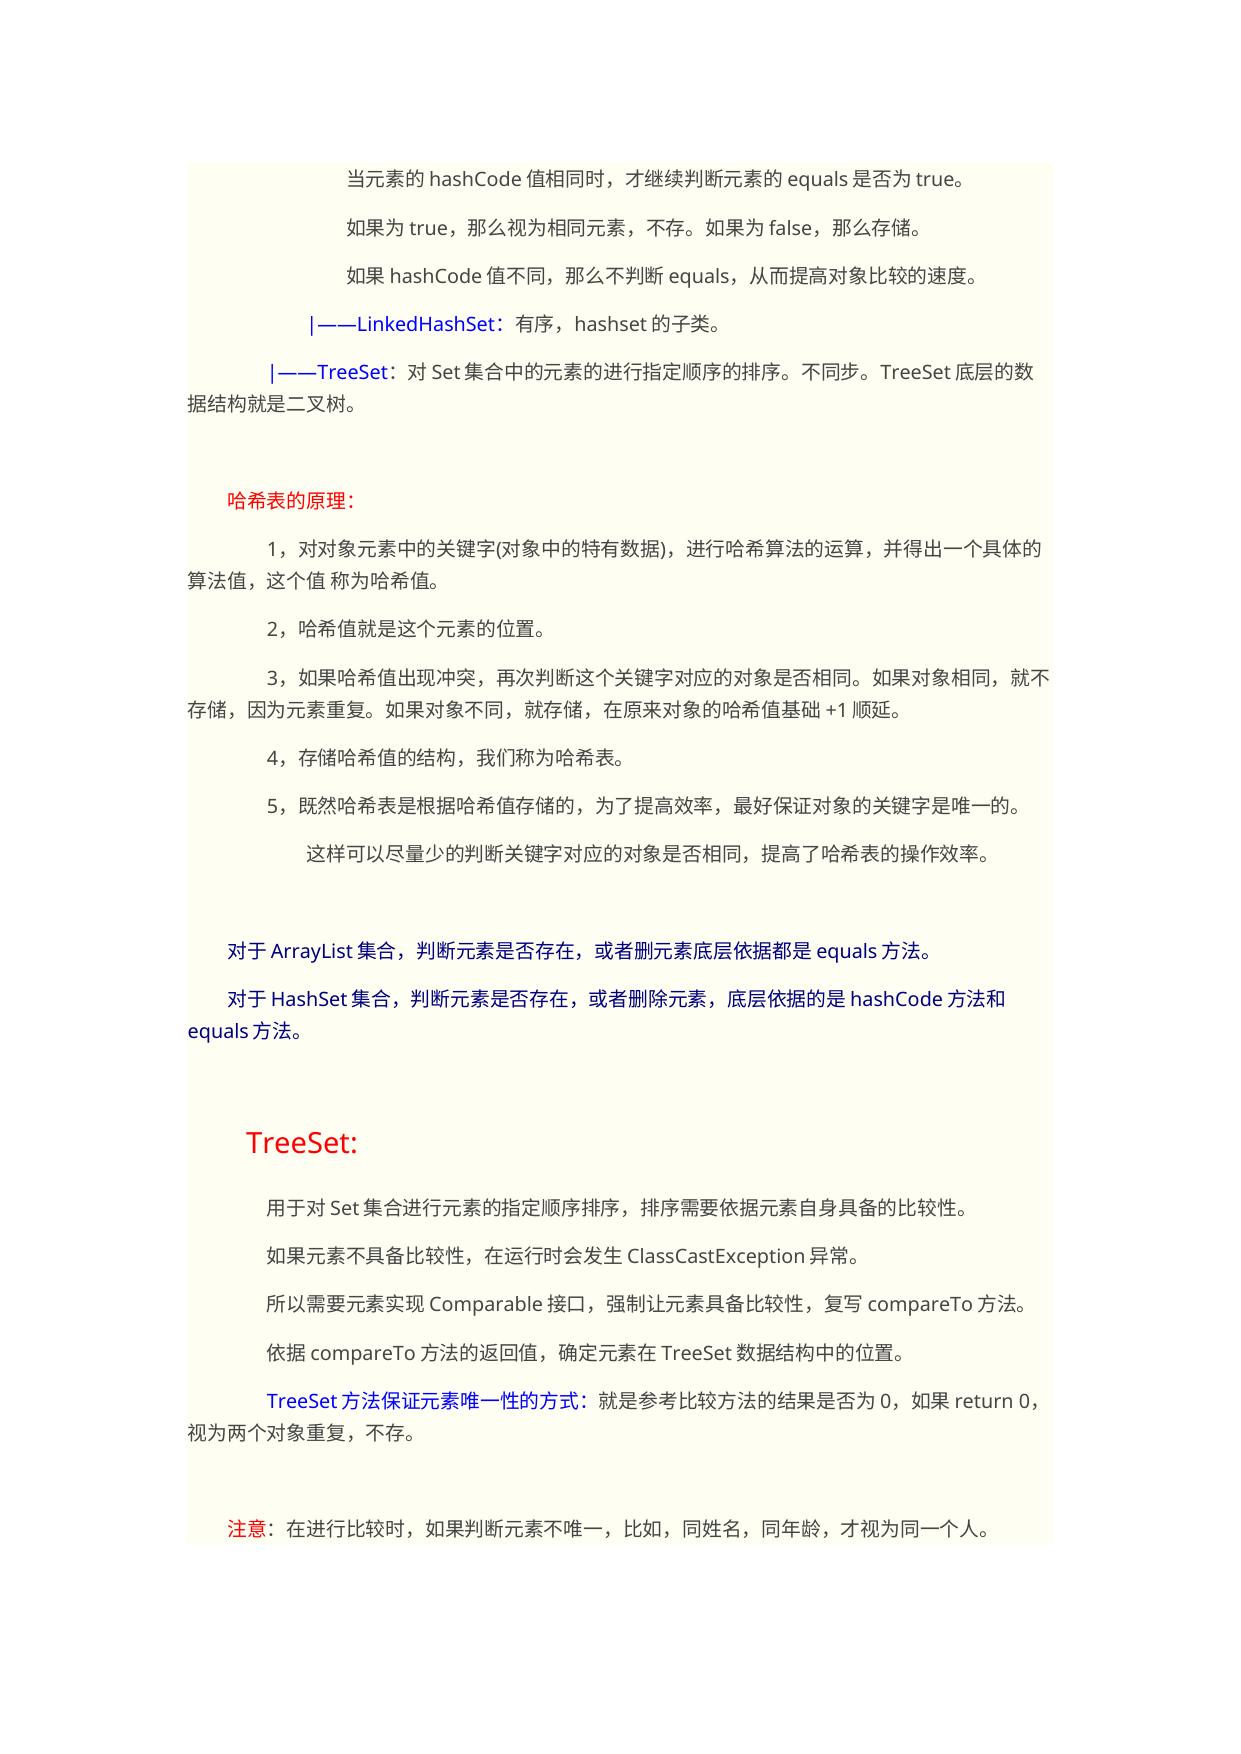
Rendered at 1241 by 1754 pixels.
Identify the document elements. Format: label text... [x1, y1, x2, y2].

text |——LinkedHashSet：有序，hashset的子类。 [187, 306, 1053, 339]
text 5，既然哈希表是根据哈希值存储的，为了提高效率，最好保证对象的关键字是唯一的。 [187, 789, 1053, 821]
text 这样可以尽量少的判断关键字对应的对象是否相同，提高了哈希表的操作效率。 [187, 837, 1053, 869]
text 对于HashSet集合，判断元素是否存在，或者删除元素，底层依据的是hashCode方法和equals方法。 [187, 981, 1053, 1046]
text 如果为true，那么视为相同元素，不存。如果为false，那么存储。 [187, 210, 1053, 243]
text 所以需要元素实现Comparable接口，强制让元素具备比较性，复写compareTo方法。 [187, 1287, 1053, 1319]
text TreeSet方法保证元素唯一性的方式：就是参考比较方法的结果是否为0，如果return 0，视为两个对象重复，不存。 [187, 1383, 1053, 1448]
text 如果元素不具备比较性，在运行时会发生ClassCastException异常。 [187, 1239, 1053, 1271]
text 对于ArrayList集合，判断元素是否存在，或者删元素底层依据都是equals方法。 [187, 933, 1053, 966]
text 当元素的hashCode值相同时，才继续判断元素的equals是否为true。 [187, 162, 1053, 194]
text 如果hashCode值不同，那么不判断equals，从而提高对象比较的速度。 [187, 258, 1053, 291]
text 4，存储哈希值的结构，我们称为哈希表。 [187, 741, 1053, 773]
text 依据compareTo方法的返回值，确定元素在TreeSet数据结构中的位置。 [187, 1335, 1053, 1368]
text 3，如果哈希值出现冲突，再次判断这个关键字对应的对象是否相同。如果对象相同，就不存储，因为元素重复。如果对象不同，就存储，在原来对象的哈希值基础 +1顺延。 [187, 660, 1053, 725]
text 哈希表的原理： [187, 483, 1053, 516]
text 注意：在进行比较时，如果判断元素不唯一，比如，同姓名，同年龄，才视为同一个人。 [187, 1512, 1053, 1544]
text TreeSet: [187, 1110, 1053, 1175]
text |——TreeSet：对Set集合中的元素的进行指定顺序的排序。不同步。TreeSet底层的数据结构就是二叉树。 [187, 354, 1053, 419]
text 1，对对象元素中的关键字(对象中的特有数据)，进行哈希算法的运算，并得出一个具体的算法值，这个值 称为哈希值。 [187, 531, 1053, 596]
text 用于对Set集合进行元素的指定顺序排序，排序需要依据元素自身具备的比较性。 [187, 1191, 1053, 1223]
text 2，哈希值就是这个元素的位置。 [187, 612, 1053, 644]
